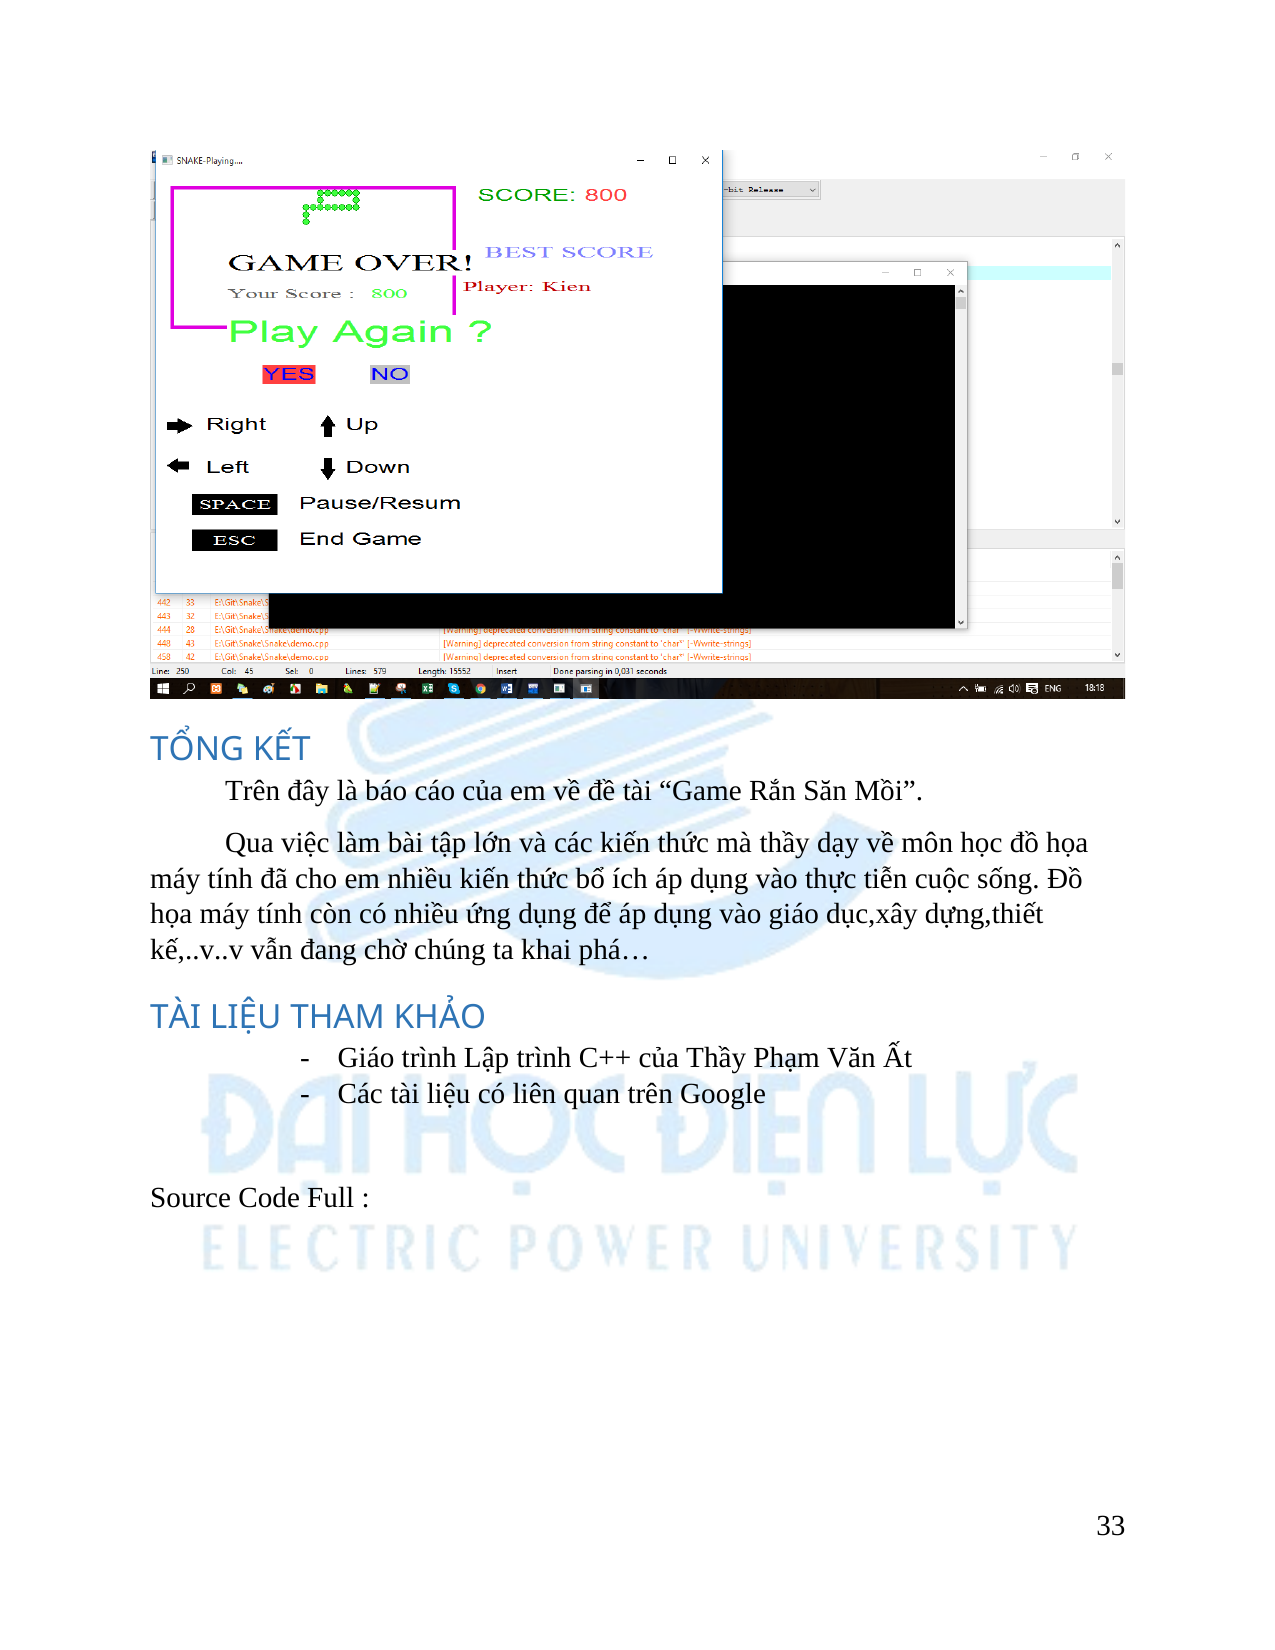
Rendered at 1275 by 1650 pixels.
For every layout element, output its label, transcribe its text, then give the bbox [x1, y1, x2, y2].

picture [150, 150, 1125, 699]
subtitle TÀI LIỆU THAM KHẢO [150, 992, 1125, 1038]
text Qua việc làm bài tập lớn và các kiến thức mà thầy dạy về môn học đồ họa máy tính đã cho em nhiều kiến thức bổ ích áp dụng vào thực tiễn cuộc sống. Đồ họa máy tính còn có nhiều ứng dụng để áp dụng vào giáo dục,xây dựng,thiết kế,..v..v vẫn đang chờ chúng ta khai phá… [150, 825, 1125, 966]
list Các tài liệu có liên quan trên Google [300, 1076, 1125, 1110]
list Giáo trình Lập trình C++ của Thầy Phạm Văn Ất [300, 1041, 1125, 1074]
text Source Code Full : [150, 1181, 1125, 1214]
subtitle TỔNG KẾT [150, 725, 1125, 771]
text Trên đây là báo cáo của em về đề tài “Game Rắn Săn Mồi”. [150, 773, 1125, 807]
